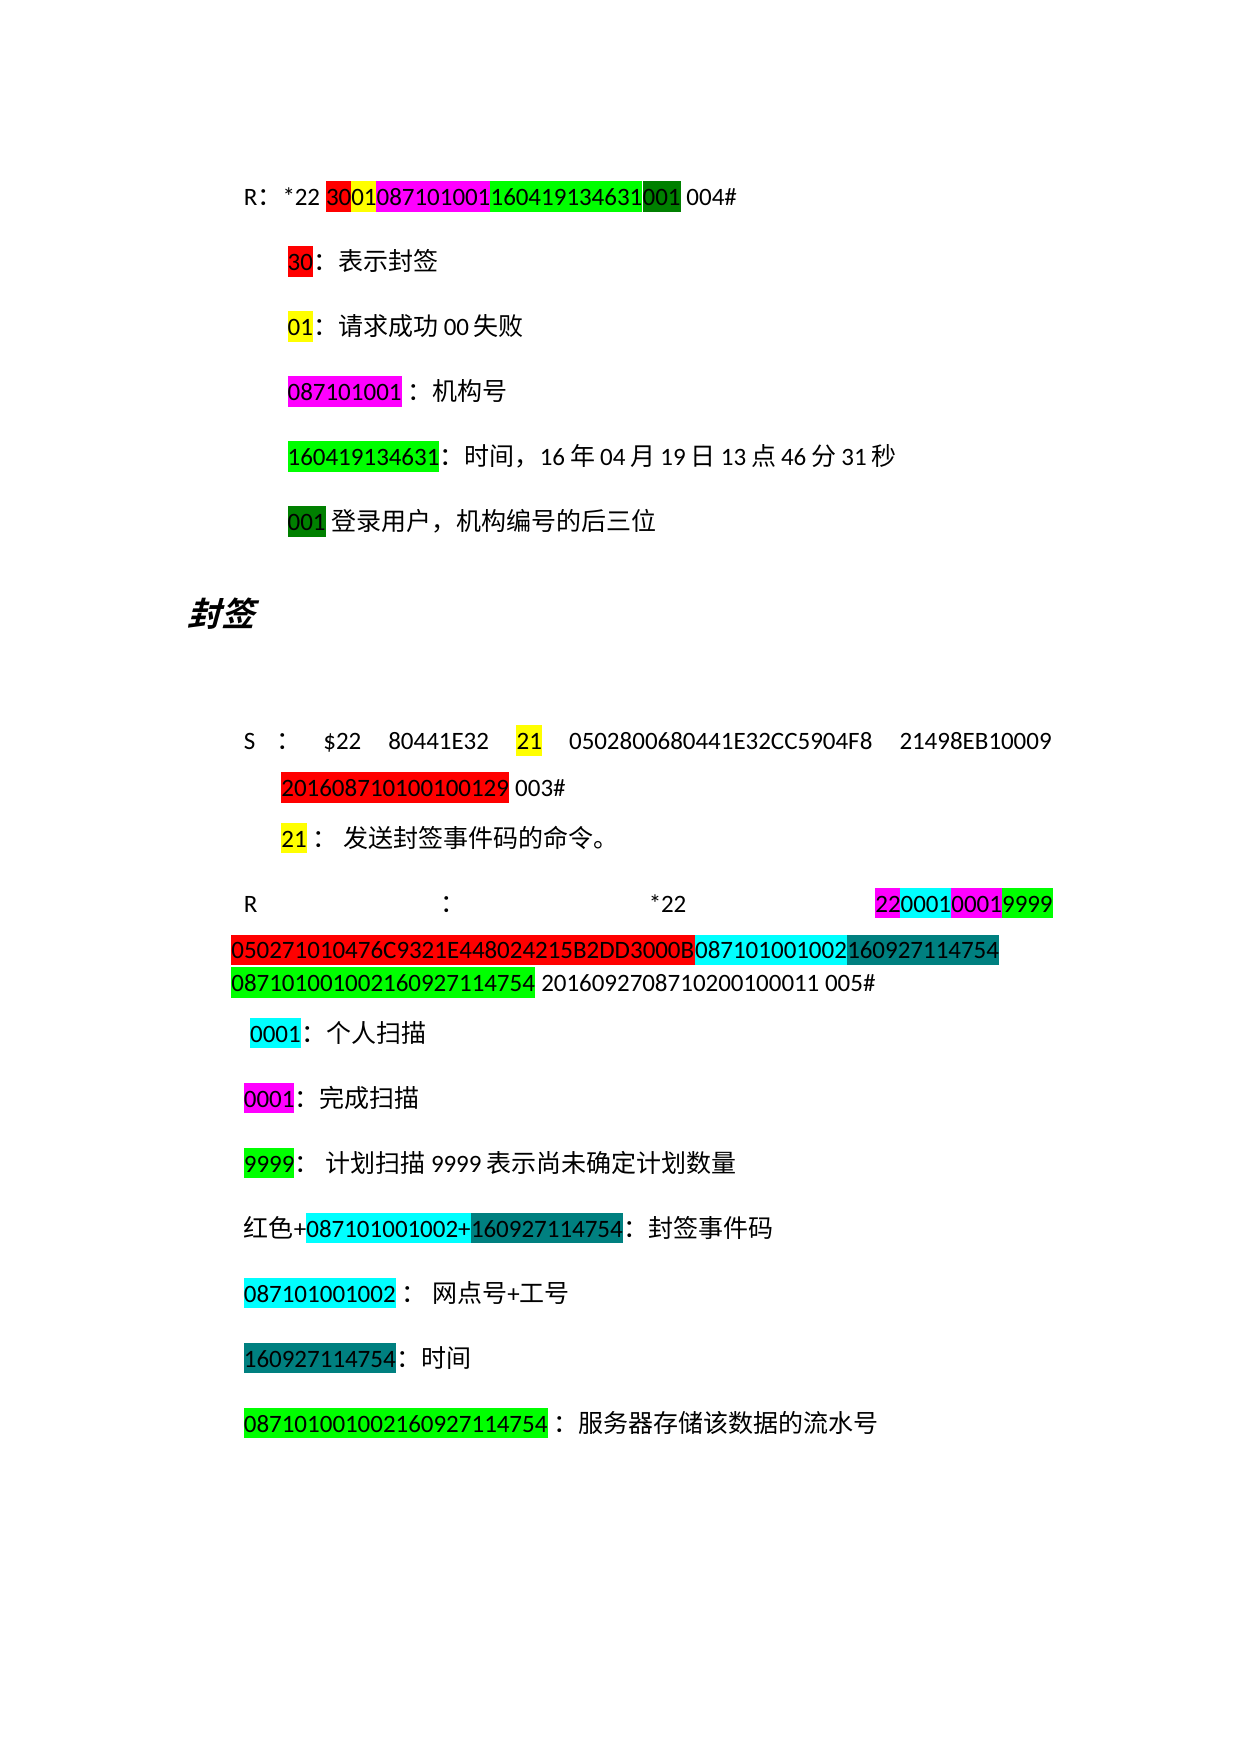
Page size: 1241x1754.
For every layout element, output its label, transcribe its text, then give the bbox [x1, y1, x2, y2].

text 160419134631：时间，16年04月19日13点46分31秒 [275, 422, 1053, 487]
text 087101001002 ： 网点号+工号 [231, 1259, 1053, 1324]
text R：*22 3001087101001160419134631001 004# [231, 162, 1053, 227]
text 0001：个人扫描 [187, 999, 1053, 1064]
text 160927114754：时间 [231, 1324, 1053, 1389]
text 21 ： 发送封签事件码的命令。 [231, 804, 1053, 869]
text S：$22 80441E32 21 0502800680441E32CC5904F8 21498EB10009 201608710100100129 003# [244, 706, 1053, 804]
text 红色+087101001002+160927114754：封签事件码 [231, 1194, 1053, 1259]
text R：*22 22000100019999 050271010476C9321E448024215B2DD3000B087101001002160927114754 087101001002160927114754 2016092708710200100011 005# [231, 869, 1053, 999]
text 30：表示封签 [275, 227, 1053, 292]
text 0001：完成扫描 [231, 1064, 1053, 1129]
text 01：请求成功 00失败 [275, 292, 1053, 357]
text 087101001 ：机构号 [275, 357, 1053, 422]
text 9999： 计划扫描 9999表示尚未确定计划数量 [231, 1129, 1053, 1194]
text 087101001002160927114754 ：服务器存储该数据的流水号 [231, 1389, 1053, 1454]
text 001 登录用户，机构编号的后三位 [275, 487, 1053, 552]
subtitle 封签 [187, 579, 1053, 644]
